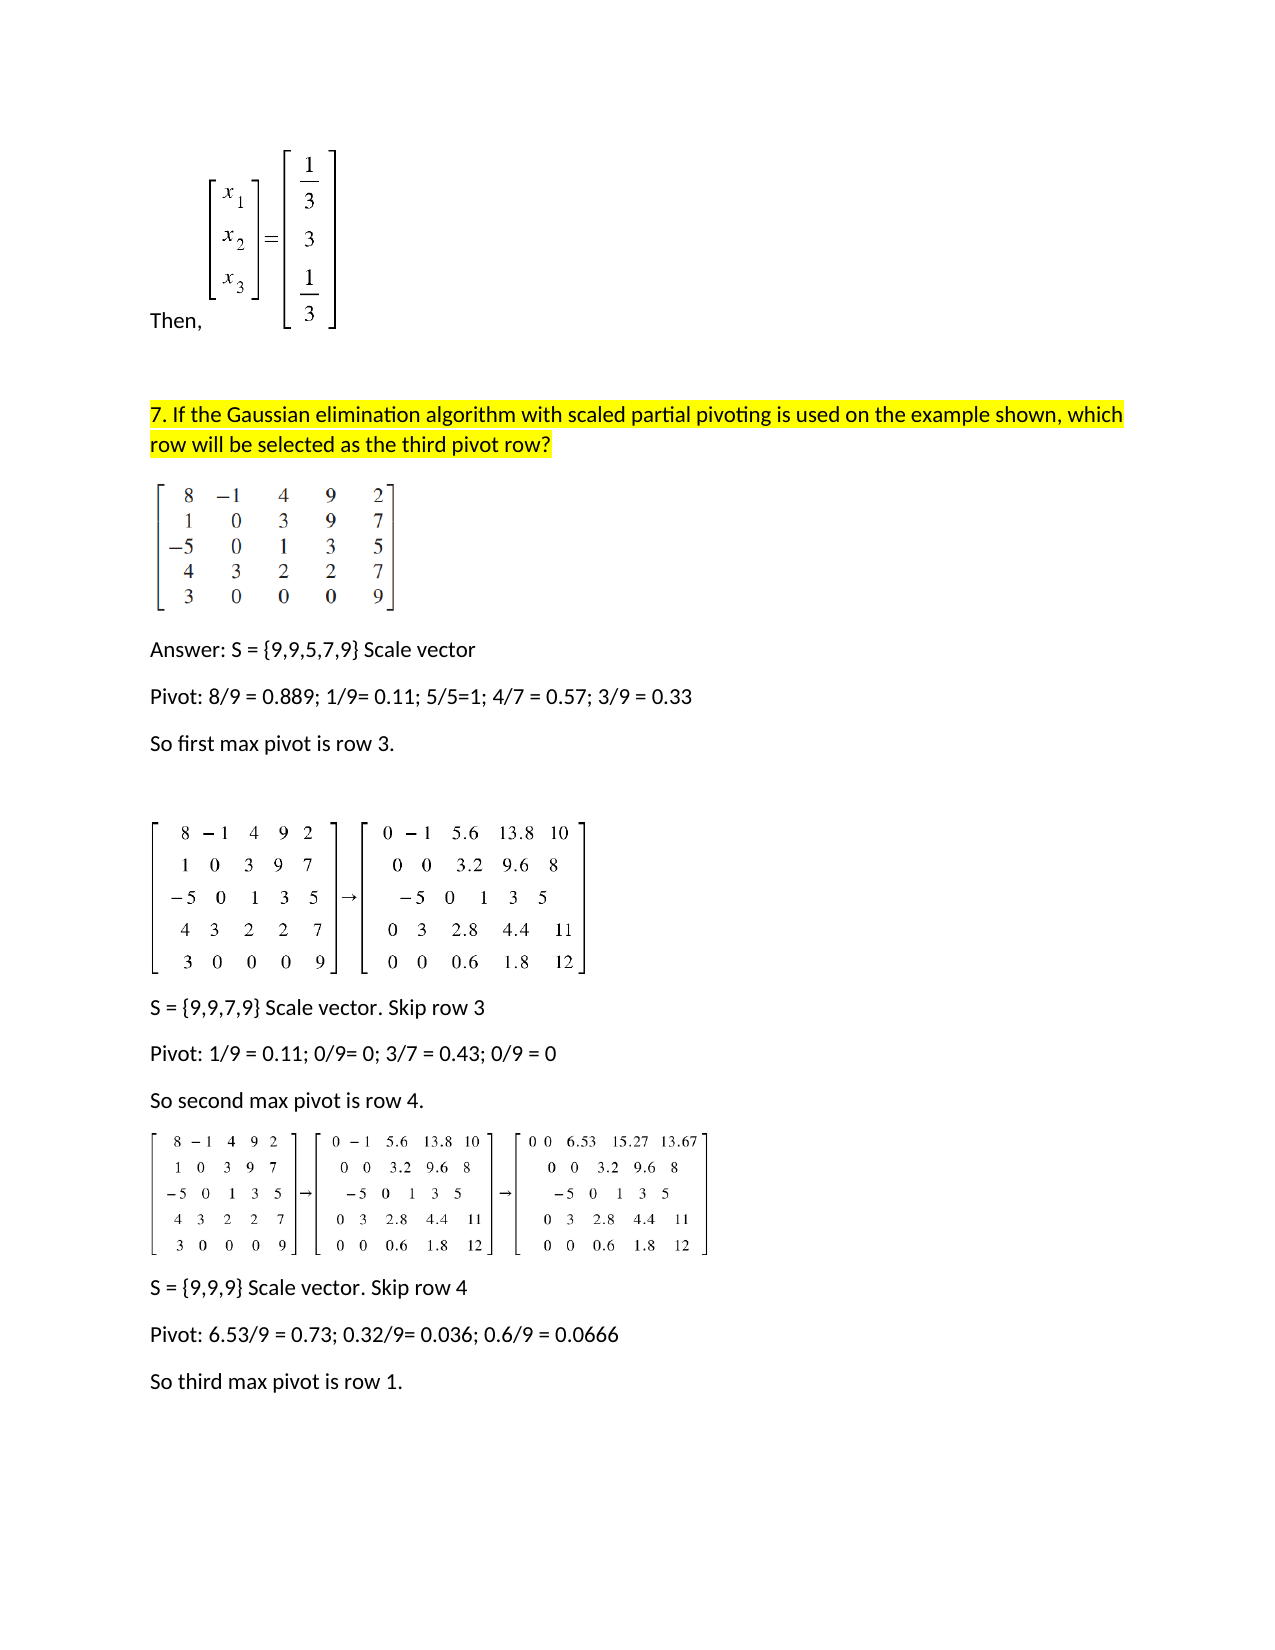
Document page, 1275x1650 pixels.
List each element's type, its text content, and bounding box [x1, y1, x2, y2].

text Pivot: 8/9 = 0.889; 1/9= 0.11; 5/5=1; 4/7 = 0.57; 3/9 = 0.33 [150, 682, 1125, 710]
text Pivot: 6.53/9 = 0.73; 0.32/9= 0.036; 0.6/9 = 0.0666 [150, 1320, 1125, 1348]
text 7. If the Gaussian elimination algorithm with scaled partial pivoting is used on the example shown, which row will be selected as the third pivot row? [150, 400, 1125, 458]
text S = {9,9,9} Scale vector. Skip row 4 [150, 1273, 1125, 1301]
picture [150, 477, 408, 616]
text Pivot: 1/9 = 0.11; 0/9= 0; 3/7 = 0.43; 0/9 = 0 [150, 1039, 1125, 1068]
text So third max pivot is row 1. [150, 1367, 1125, 1395]
picture [150, 1133, 708, 1255]
text So second max pivot is row 4. [150, 1086, 1125, 1114]
text Then, [150, 150, 1125, 334]
picture [150, 822, 586, 974]
picture [207, 150, 337, 329]
text Answer: S = {9,9,5,7,9} Scale vector [150, 635, 1125, 663]
text S = {9,9,7,9} Scale vector. Skip row 3 [150, 993, 1125, 1021]
text So first max pivot is row 3. [150, 729, 1125, 757]
